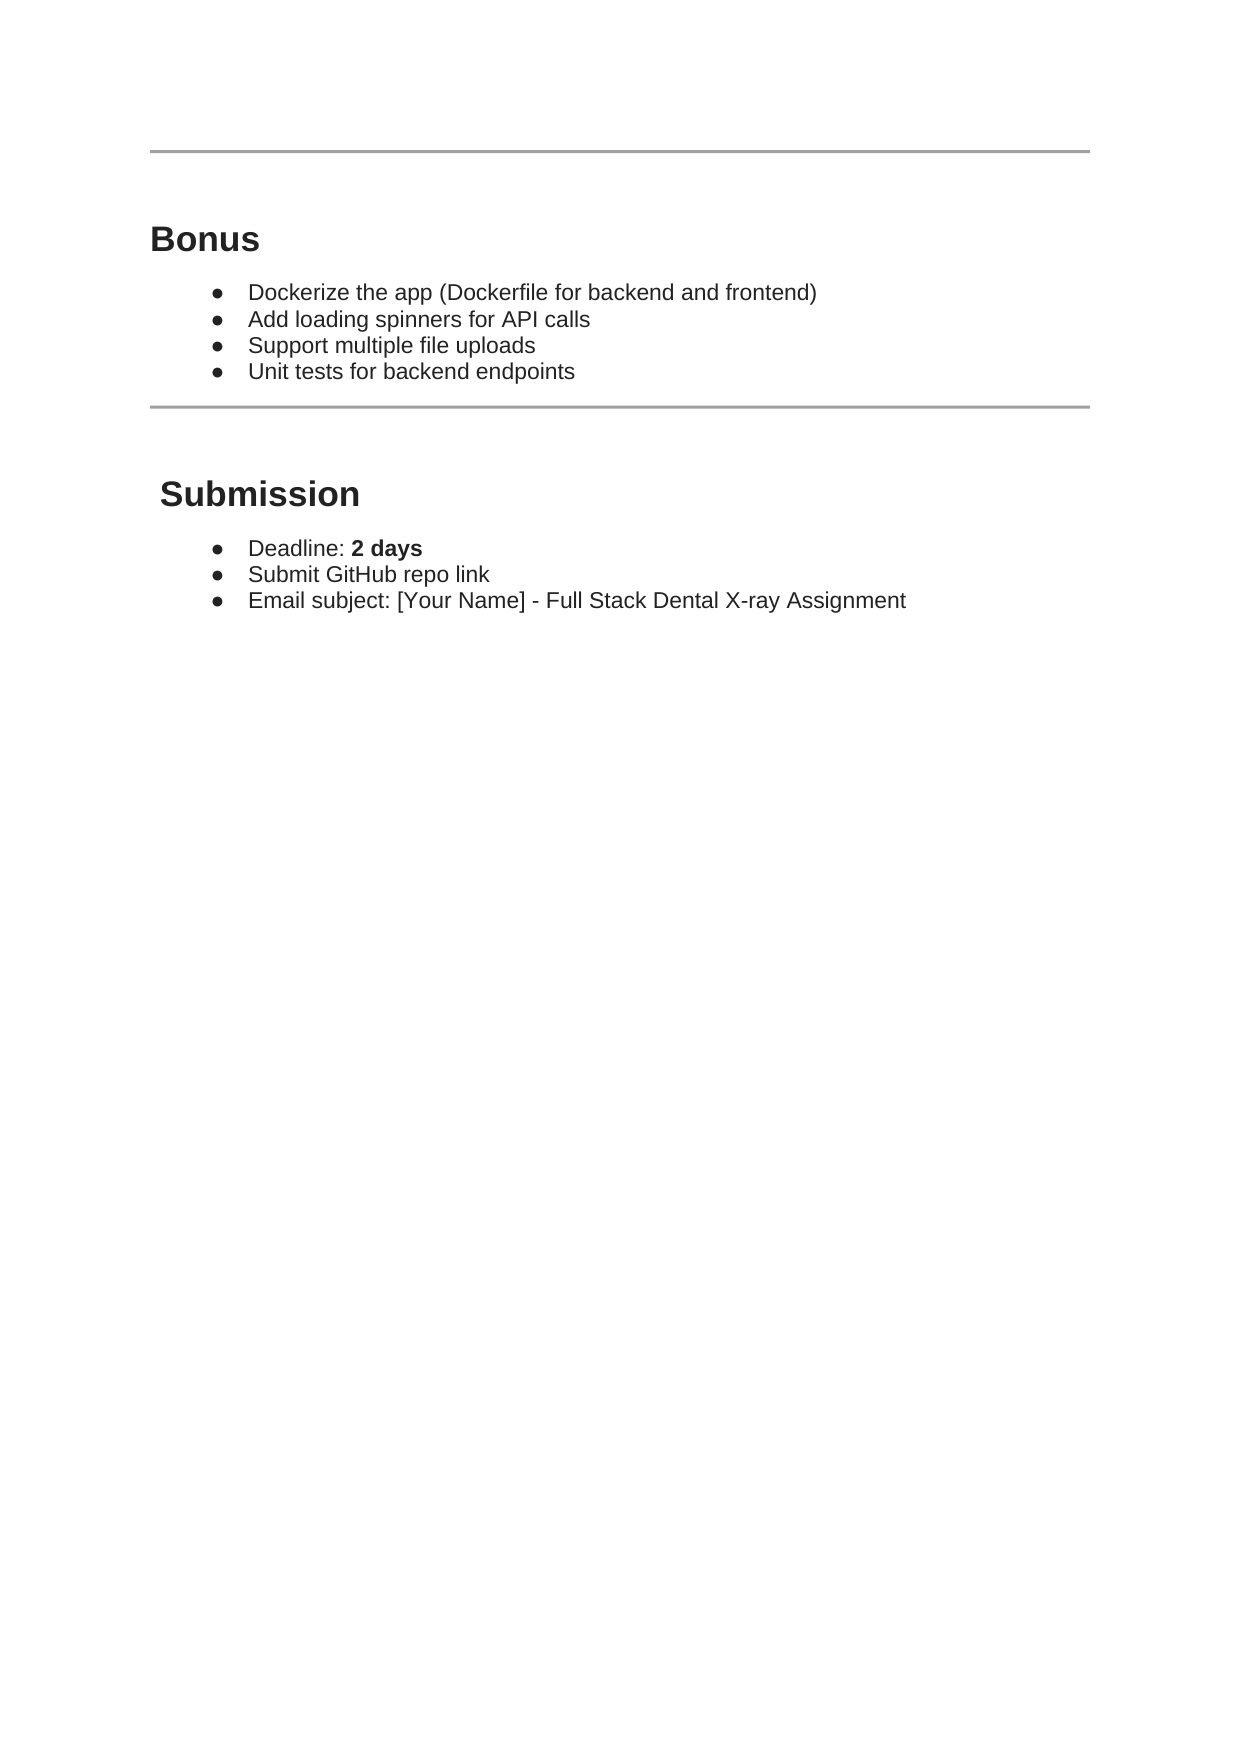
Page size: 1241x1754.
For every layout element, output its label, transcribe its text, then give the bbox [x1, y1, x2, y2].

subtitle Submission [150, 473, 1090, 514]
list Email subject: [Your Name] - Full Stack Dental X-ray Assignment [210, 587, 1090, 614]
list Deadline: 2 days [210, 535, 1090, 561]
list Submit GitHub repo link [210, 561, 1090, 587]
list Add loading spinners for API calls [210, 306, 1090, 332]
list Unit tests for backend endpoints [210, 358, 1090, 385]
list Dockerize the app (Dockerfile for backend and frontend) [210, 279, 1090, 306]
list Support multiple file uploads [210, 332, 1090, 358]
subtitle Bonus [150, 218, 1090, 258]
